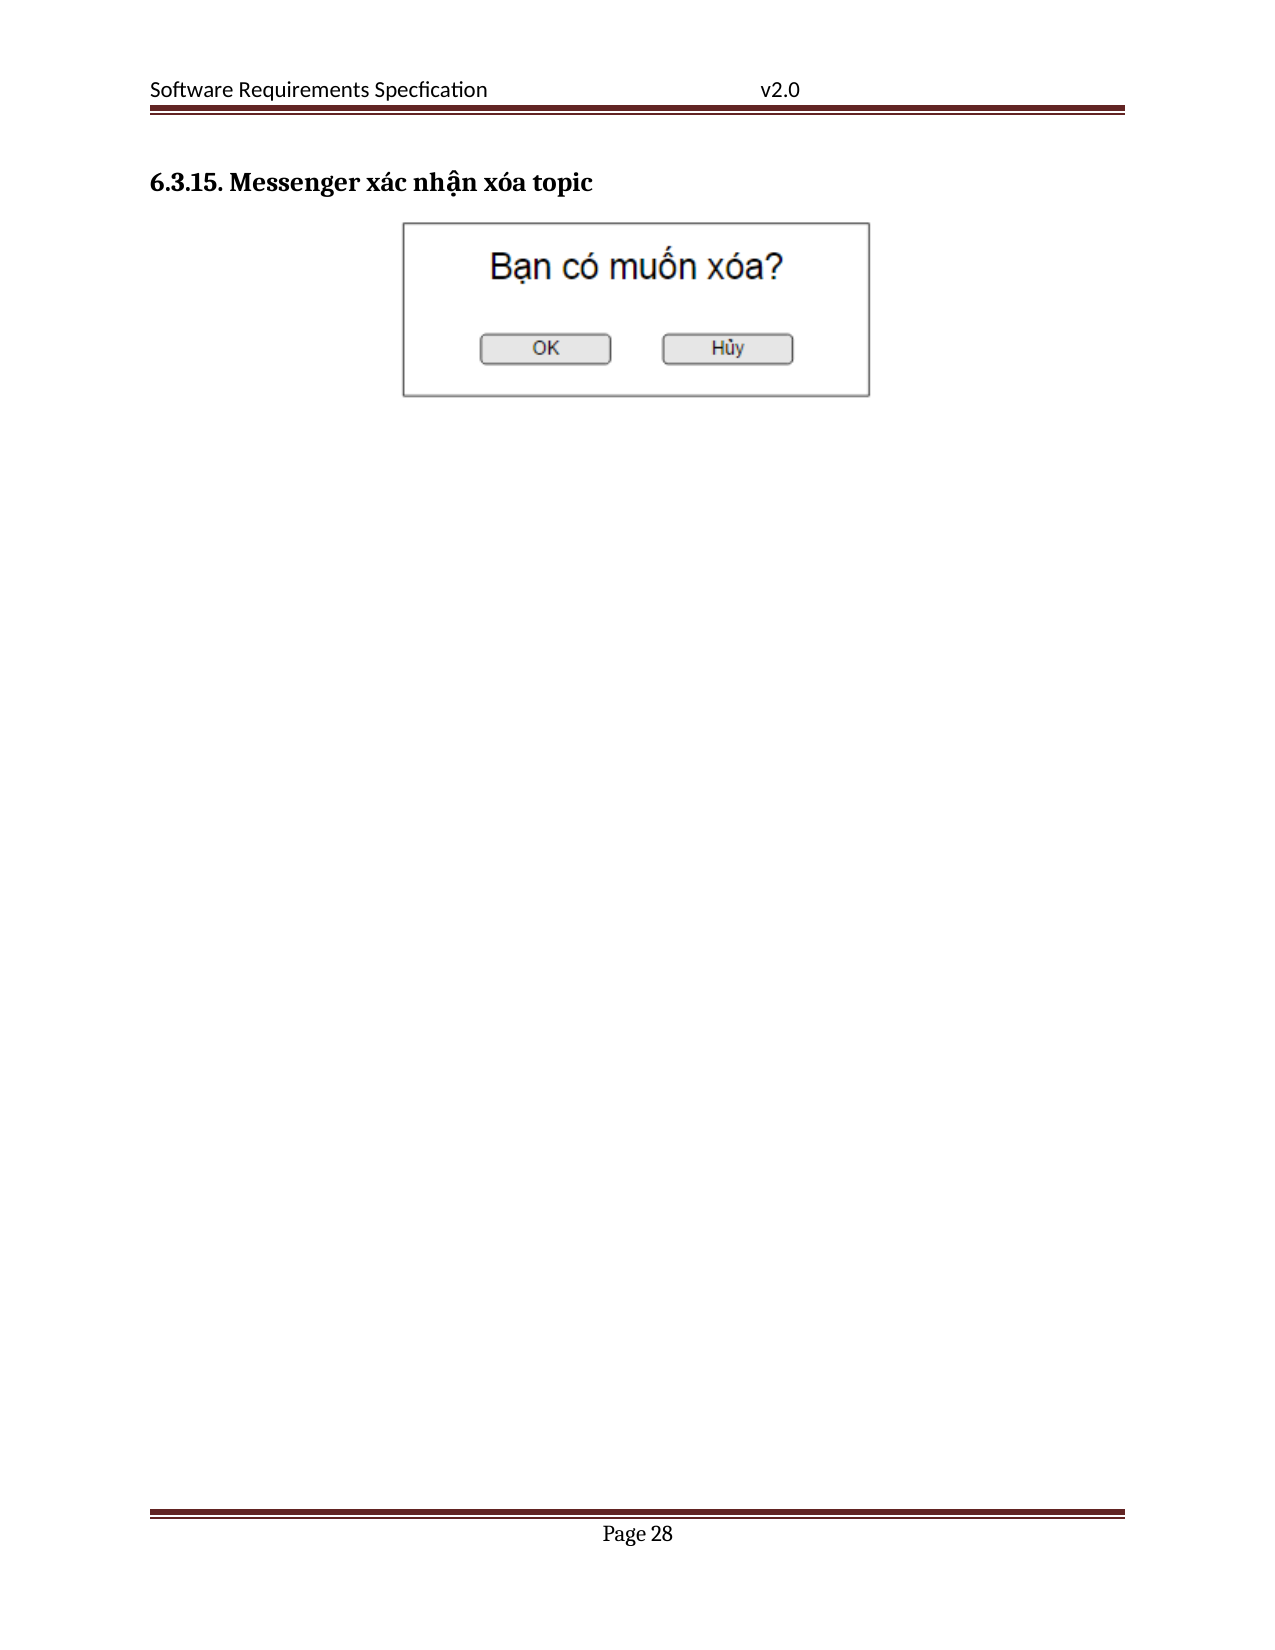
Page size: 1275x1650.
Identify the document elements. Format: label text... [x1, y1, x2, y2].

picture [400, 219, 875, 407]
subtitle 6.3.15. Messenger xác nhận xóa topic [150, 167, 1125, 198]
